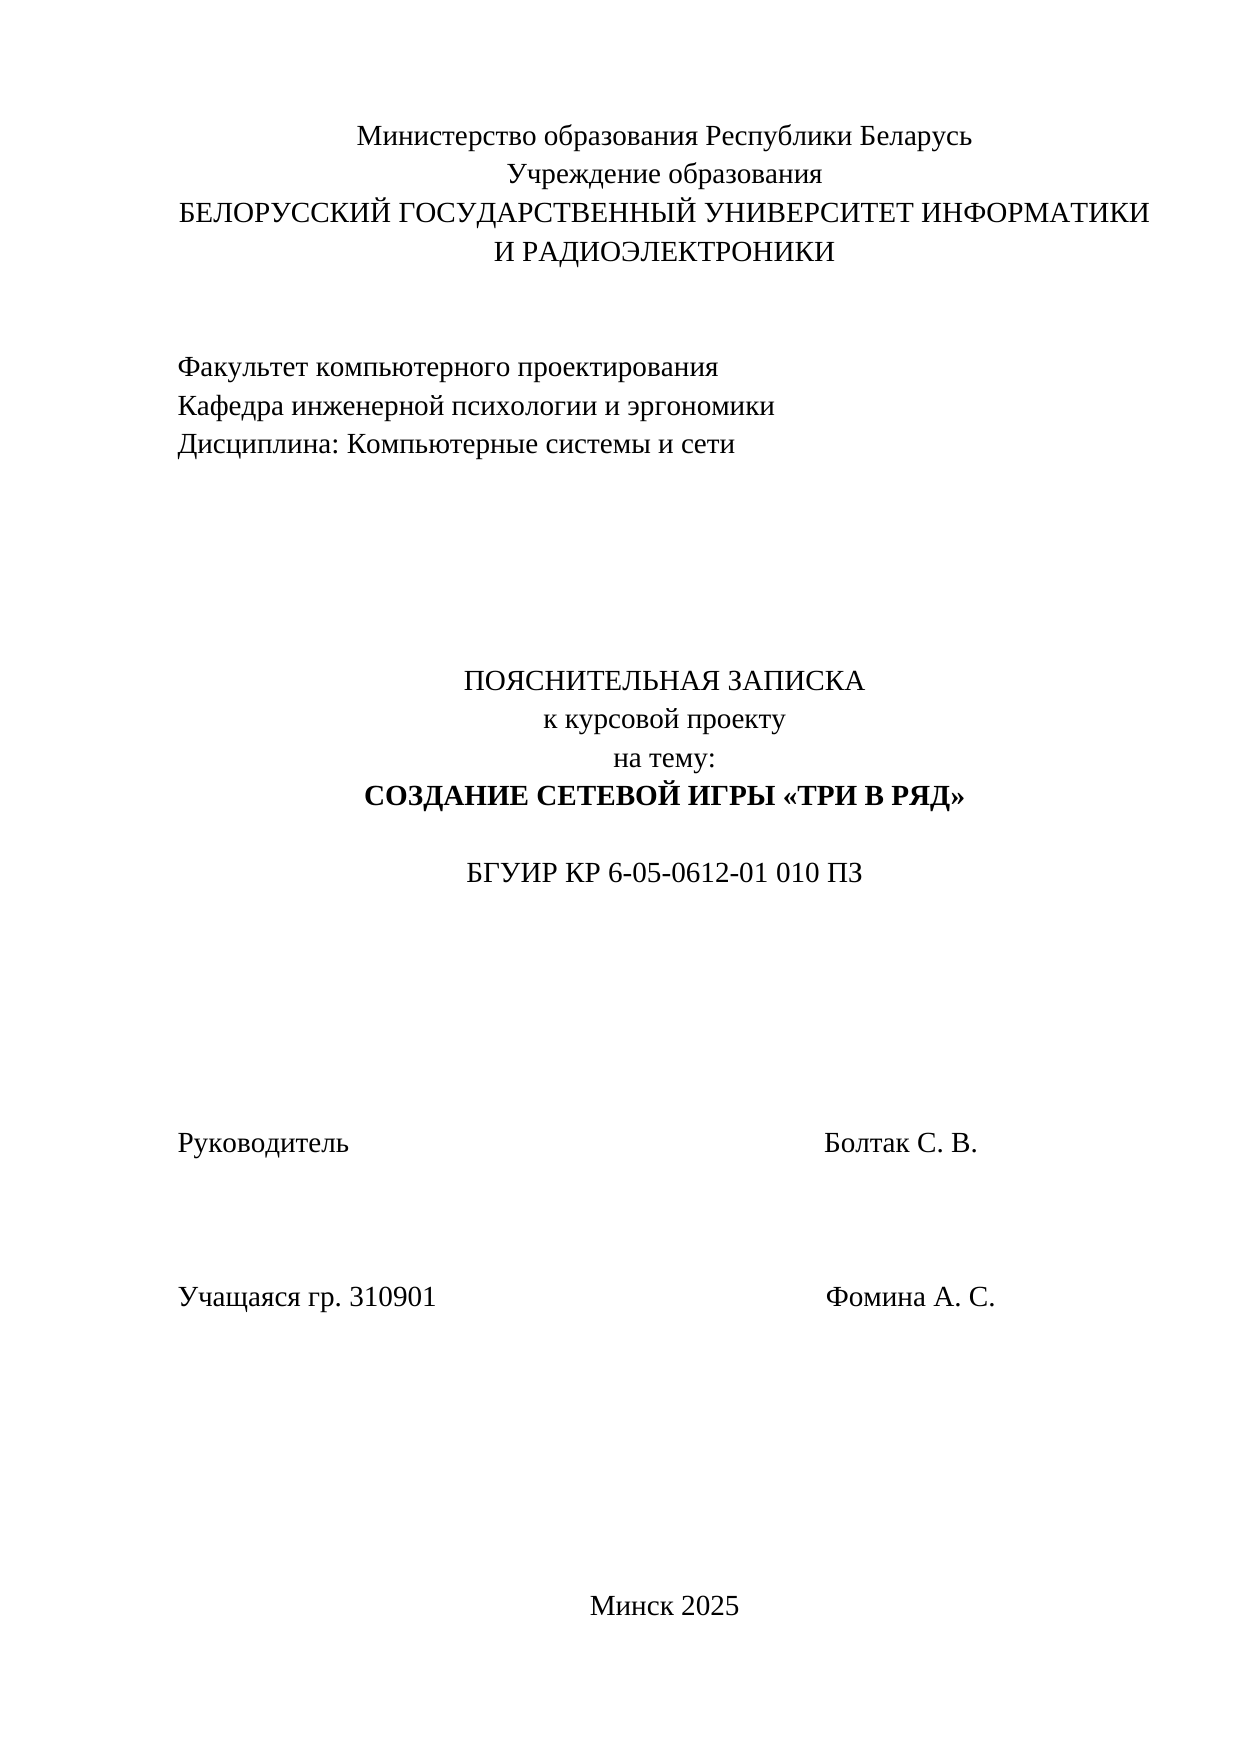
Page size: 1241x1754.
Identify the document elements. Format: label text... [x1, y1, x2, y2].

text Факультет компьютерного проектирования [177, 349, 1152, 383]
text к курсовой проекту [177, 701, 1152, 735]
text Учреждение образования [177, 157, 1152, 190]
text Руководитель Болтак С. В. [177, 1125, 1152, 1159]
text Министерство образования Республики Беларусь [177, 118, 1152, 152]
text Учащаяся гр. 310901 Фомина А. С. [177, 1279, 1152, 1313]
text СОЗДАНИЕ СЕТЕВОЙ ИГРЫ «ТРИ В РЯД» [177, 778, 1152, 812]
text Кафедра инженерной психологии и эргономики [177, 388, 1152, 421]
text БГУИР КР 6-05-0612-01 010 ПЗ [177, 855, 1152, 889]
text Дисциплина: Компьютерные системы и сети [177, 426, 1152, 460]
text БЕЛОРУССКИЙ ГОСУДАРСТВЕННЫЙ УНИВЕРСИТЕТ ИНФОРМАТИКИ И РАДИОЭЛЕКТРОНИКИ [177, 195, 1152, 267]
text ПОЯСНИТЕЛЬНАЯ ЗАПИСКА [177, 663, 1152, 696]
text на тему: [177, 740, 1152, 773]
text Минск 2025 [177, 1588, 1152, 1621]
